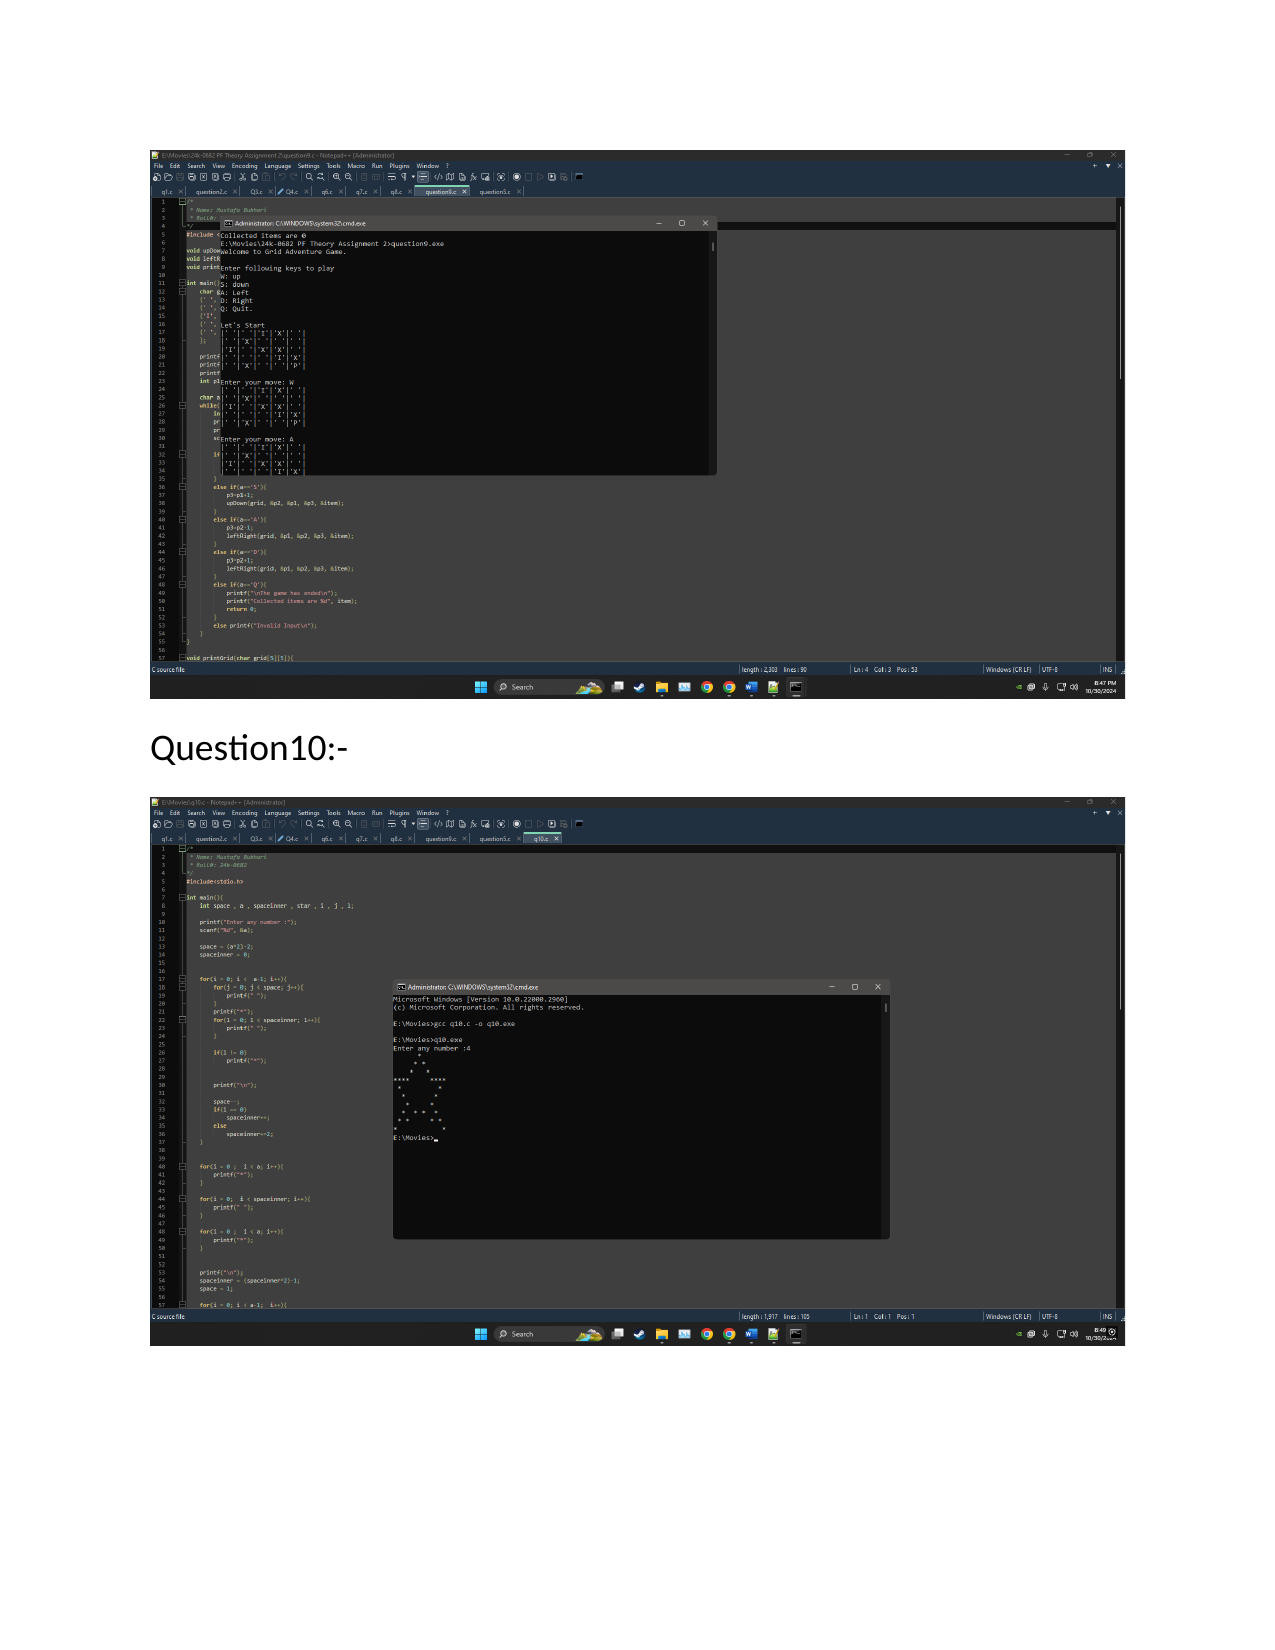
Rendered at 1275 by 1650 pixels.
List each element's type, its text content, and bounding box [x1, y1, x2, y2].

picture [150, 797, 1125, 1346]
picture [150, 150, 1125, 699]
text Question10:- [150, 723, 1125, 769]
